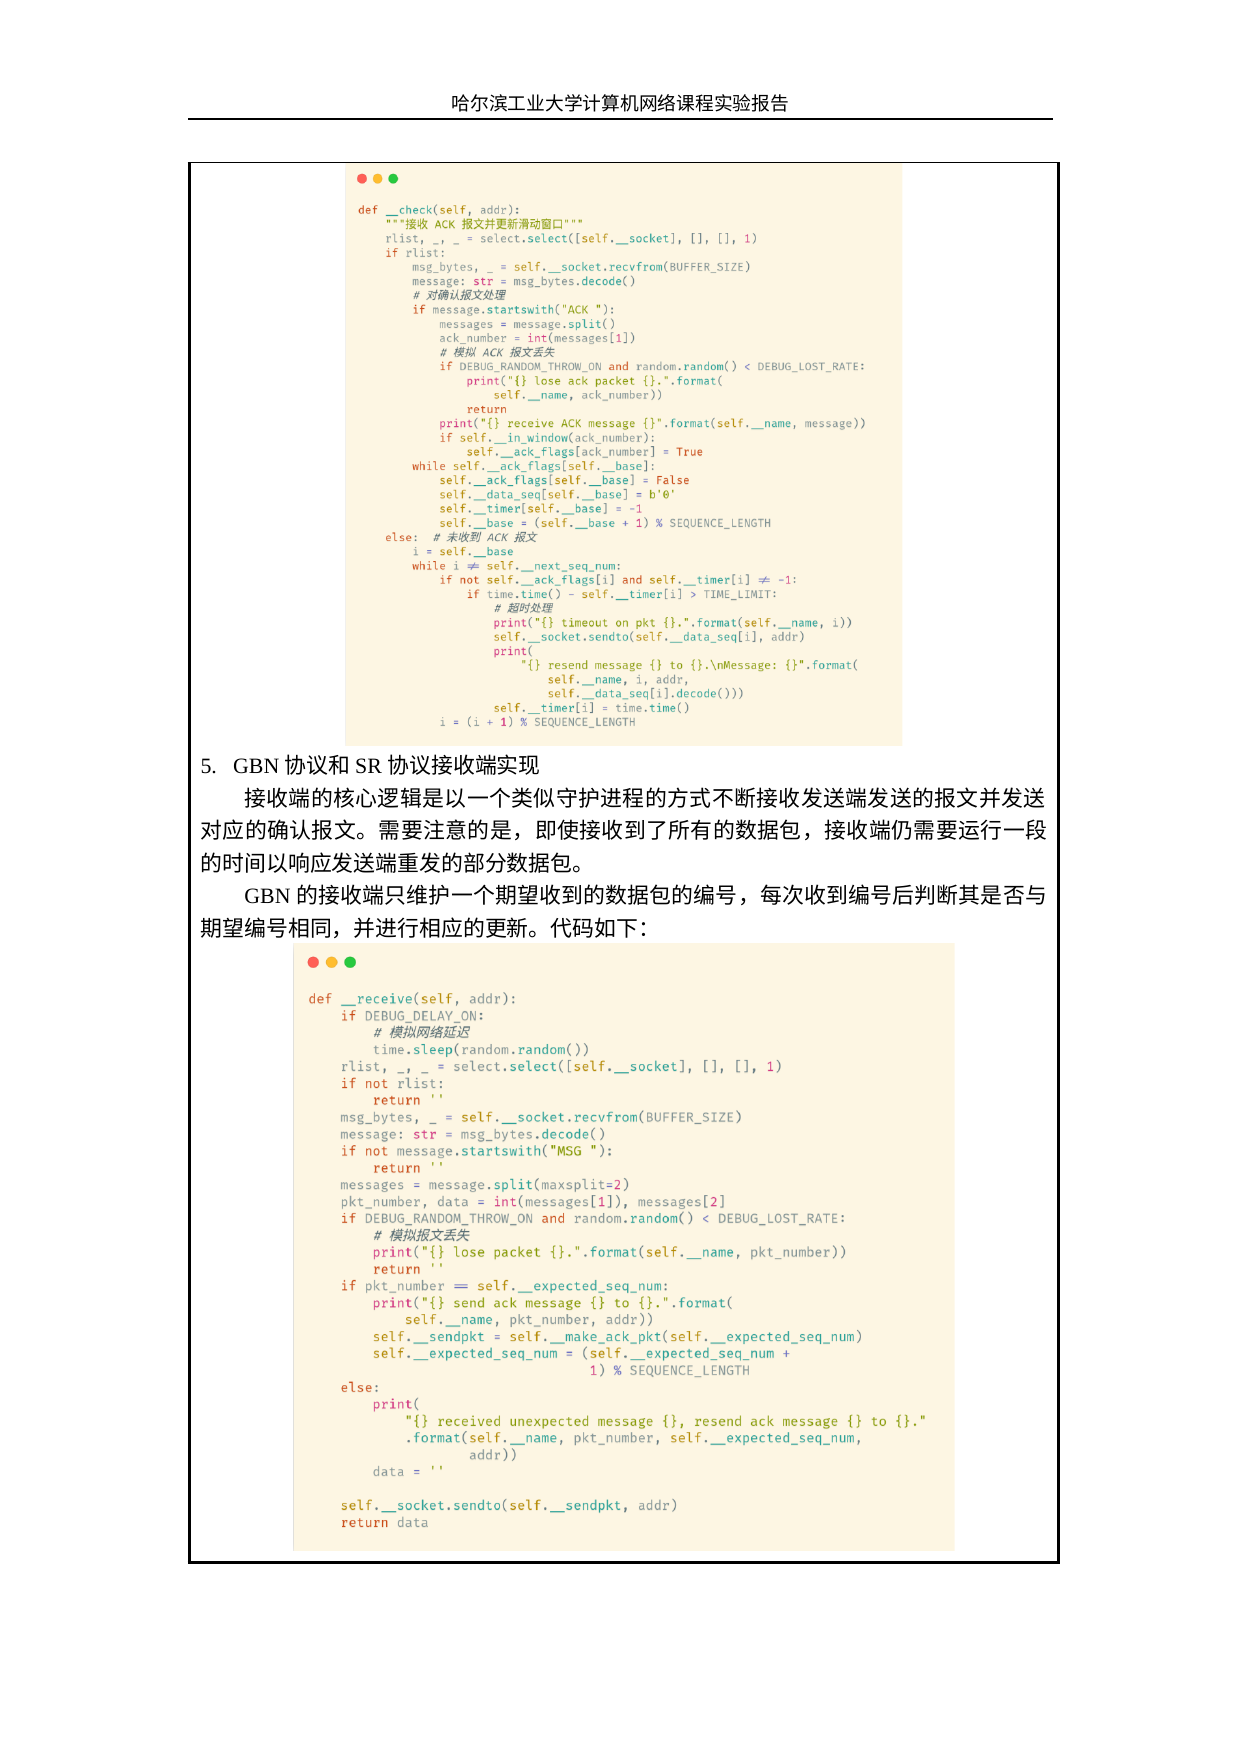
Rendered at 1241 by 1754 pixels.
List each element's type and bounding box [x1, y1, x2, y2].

picture [293, 943, 955, 1551]
table_cell [191, 163, 1057, 1561]
picture [345, 163, 903, 746]
